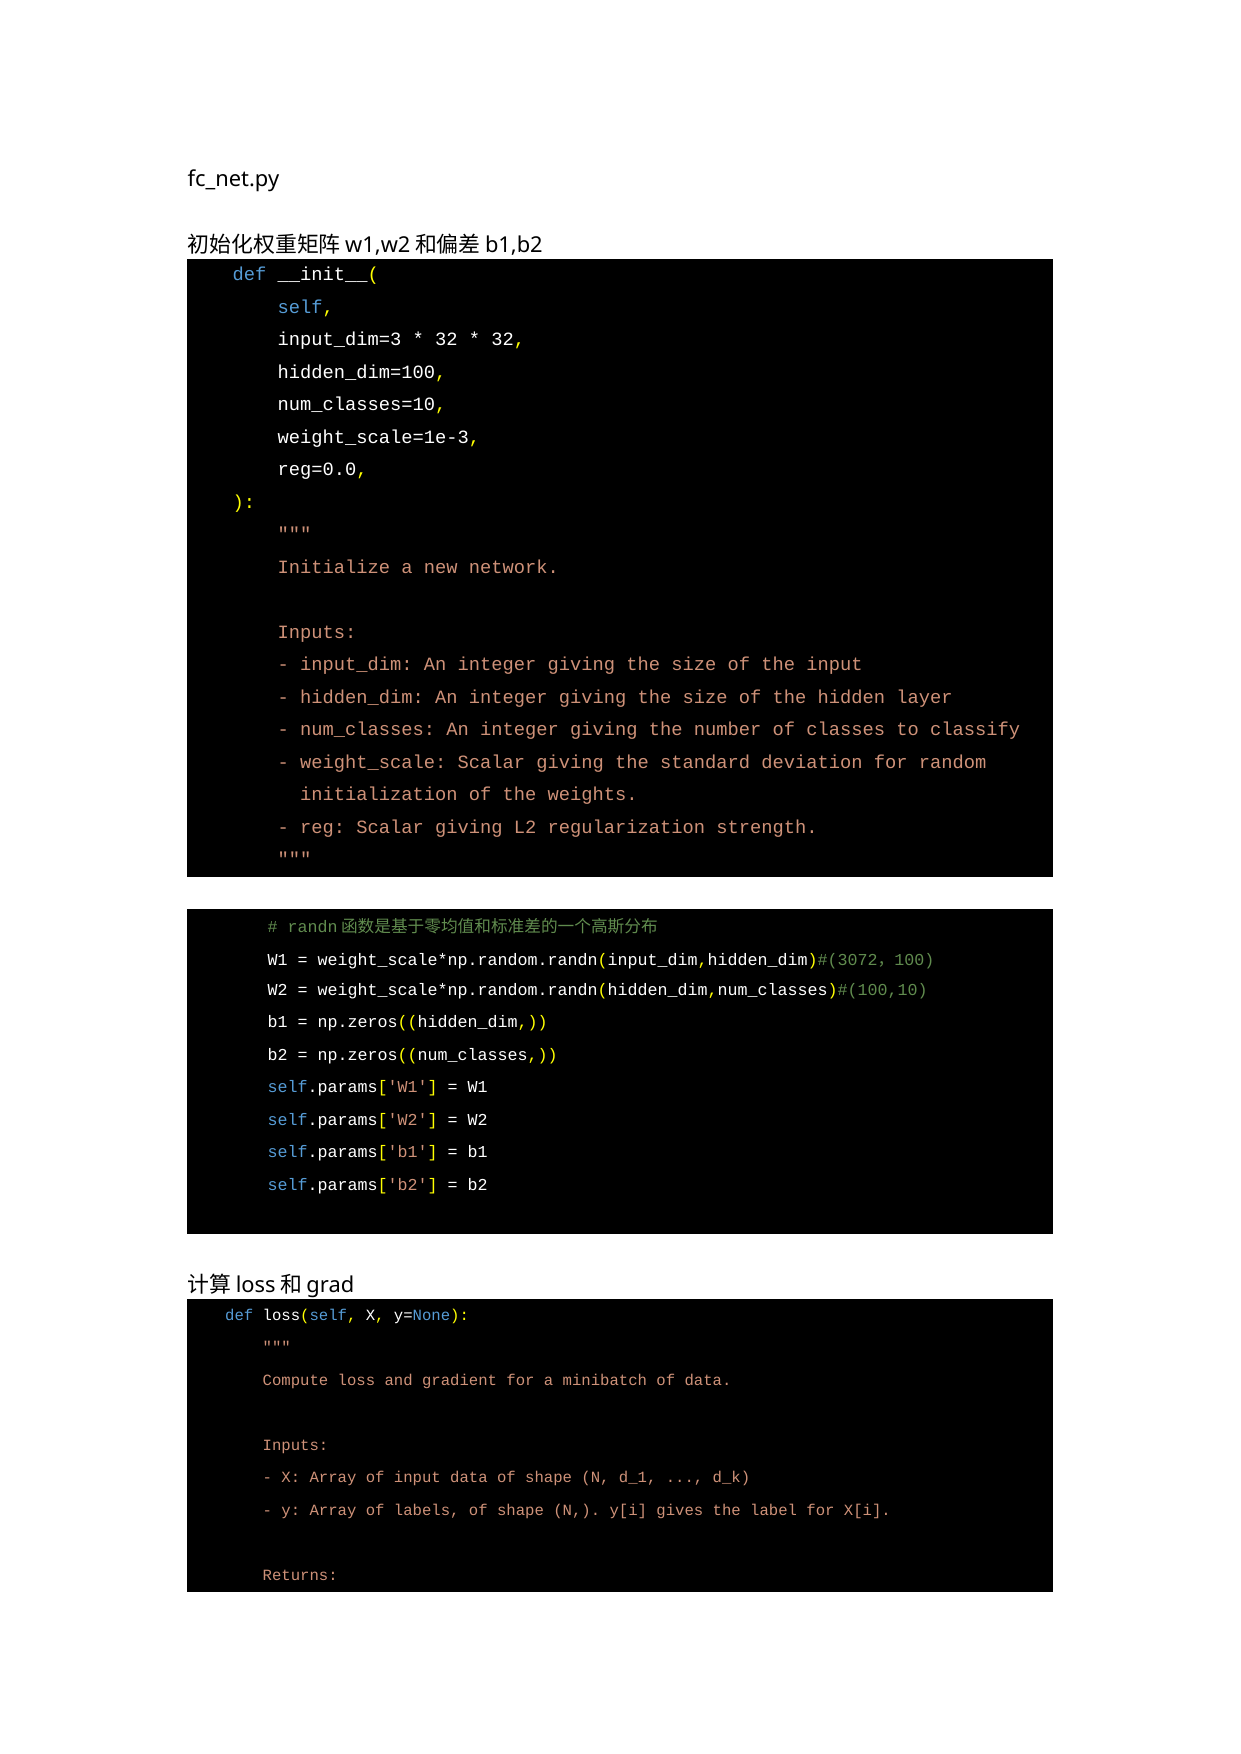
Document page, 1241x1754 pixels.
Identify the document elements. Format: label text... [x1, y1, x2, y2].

text self.params['W1'] = W1 [187, 1072, 1053, 1104]
text - y: Array of labels, of shape (N,). y[i] gives the label for X[i]. [187, 1494, 1053, 1527]
text """ [187, 519, 1053, 552]
text b2 = np.zeros((num_classes,)) [187, 1039, 1053, 1072]
text num_classes=10, [187, 389, 1053, 422]
text input_dim=3 * 32 * 32, [187, 324, 1053, 357]
text def __init__( [187, 259, 1053, 292]
text Compute loss and gradient for a minibatch of data. [187, 1364, 1053, 1397]
text Returns: [187, 1559, 1053, 1592]
text - reg: Scalar giving L2 regularization strength. [187, 812, 1053, 844]
text self.params['b1'] = b1 [187, 1137, 1053, 1169]
text - input_dim: An integer giving the size of the input [187, 649, 1053, 682]
text self, [187, 292, 1053, 324]
text hidden_dim=100, [187, 357, 1053, 389]
text ): [187, 487, 1053, 519]
text Inputs: [187, 1429, 1053, 1462]
text """ [187, 1332, 1053, 1364]
text self.params['W2'] = W2 [187, 1104, 1053, 1137]
text - X: Array of input data of shape (N, d_1, ..., d_k) [187, 1462, 1053, 1494]
text - hidden_dim: An integer giving the size of the hidden layer [187, 682, 1053, 714]
text 计算loss和grad [187, 1267, 1053, 1299]
text Inputs: [187, 617, 1053, 649]
text W1 = weight_scale*np.random.randn(input_dim,hidden_dim)#(3072，100) [187, 942, 1053, 974]
text Initialize a new network. [187, 552, 1053, 584]
text W2 = weight_scale*np.random.randn(hidden_dim,num_classes)#(100,10) [187, 974, 1053, 1007]
text b1 = np.zeros((hidden_dim,)) [187, 1007, 1053, 1039]
text initialization of the weights. [187, 779, 1053, 812]
text - num_classes: An integer giving the number of classes to classify [187, 714, 1053, 747]
text def loss(self, X, y=None): [187, 1299, 1053, 1332]
text """ [187, 844, 1053, 877]
text - weight_scale: Scalar giving the standard deviation for random [187, 747, 1053, 779]
text 初始化权重矩阵w1,w2和偏差b1,b2 [187, 227, 1053, 259]
text reg=0.0, [187, 454, 1053, 487]
text weight_scale=1e-3, [187, 422, 1053, 454]
text self.params['b2'] = b2 [187, 1169, 1053, 1202]
text # randn函数是基于零均值和标准差的一个高斯分布 [187, 909, 1053, 942]
text fc_net.py [187, 162, 1053, 194]
